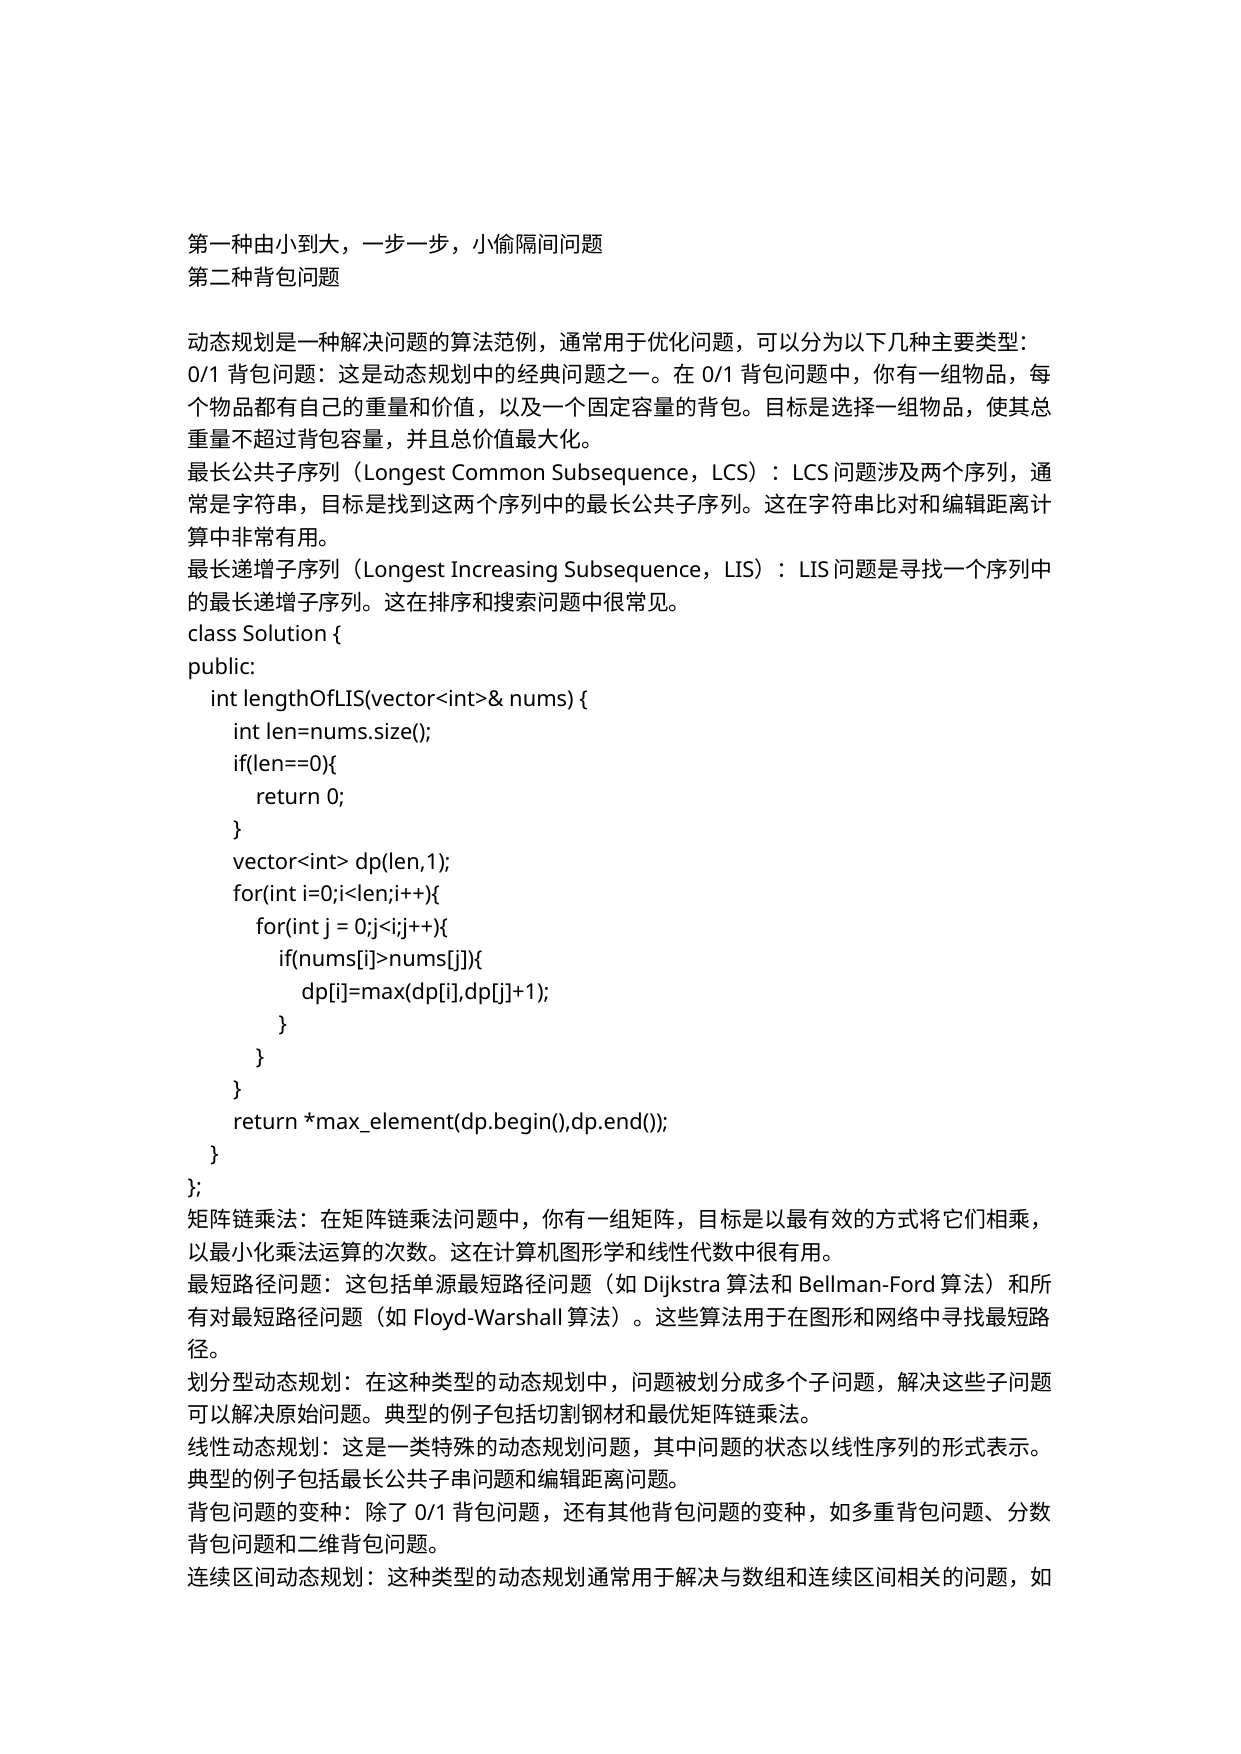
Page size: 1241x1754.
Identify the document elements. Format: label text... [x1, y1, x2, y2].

text 动态规划是一种解决问题的算法范例，通常用于优化问题，可以分为以下几种主要类型： [187, 324, 1053, 357]
text } [187, 1072, 1053, 1104]
text 最短路径问题：这包括单源最短路径问题（如Dijkstra算法和Bellman-Ford算法）和所有对最短路径问题（如Floyd-Warshall算法）。这些算法用于在图形和网络中寻找最短路径。 [187, 1267, 1053, 1364]
text for(int j = 0;j<i;j++){ [187, 909, 1053, 942]
text 最长递增子序列（Longest Increasing Subsequence，LIS）：LIS问题是寻找一个序列中的最长递增子序列。这在排序和搜索问题中很常见。 [187, 552, 1053, 617]
text int lengthOfLIS(vector<int>& nums) { [187, 682, 1053, 714]
text 线性动态规划：这是一类特殊的动态规划问题，其中问题的状态以线性序列的形式表示。典型的例子包括最长公共子串问题和编辑距离问题。 [187, 1429, 1053, 1494]
text for(int i=0;i<len;i++){ [187, 877, 1053, 909]
text 第二种背包问题 [187, 259, 1053, 292]
text } [187, 812, 1053, 844]
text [187, 1559, 1053, 1592]
text 最长公共子序列（Longest Common Subsequence，LCS）：LCS问题涉及两个序列，通常是字符串，目标是找到这两个序列中的最长公共子序列。这在字符串比对和编辑距离计算中非常有用。 [187, 454, 1053, 552]
text } [187, 1137, 1053, 1169]
text 划分型动态规划：在这种类型的动态规划中，问题被划分成多个子问题，解决这些子问题可以解决原始问题。典型的例子包括切割钢材和最优矩阵链乘法。 [187, 1364, 1053, 1429]
text } [187, 1039, 1053, 1072]
text public: [187, 649, 1053, 682]
text if(len==0){ [187, 747, 1053, 779]
text return *max_element(dp.begin(),dp.end()); [187, 1104, 1053, 1137]
text }; [187, 1169, 1053, 1202]
text return 0; [187, 779, 1053, 812]
text int len=nums.size(); [187, 714, 1053, 747]
text dp[i]=max(dp[i],dp[j]+1); [187, 974, 1053, 1007]
text 矩阵链乘法：在矩阵链乘法问题中，你有一组矩阵，目标是以最有效的方式将它们相乘，以最小化乘法运算的次数。这在计算机图形学和线性代数中很有用。 [187, 1202, 1053, 1267]
text 第一种由小到大，一步一步，小偷隔间问题 [187, 227, 1053, 259]
text if(nums[i]>nums[j]){ [187, 942, 1053, 974]
text 0/1 背包问题：这是动态规划中的经典问题之一。在0/1背包问题中，你有一组物品，每个物品都有自己的重量和价值，以及一个固定容量的背包。目标是选择一组物品，使其总重量不超过背包容量，并且总价值最大化。 [187, 357, 1053, 454]
text 背包问题的变种：除了0/1背包问题，还有其他背包问题的变种，如多重背包问题、分数背包问题和二维背包问题。 [187, 1494, 1053, 1559]
text class Solution { [187, 617, 1053, 649]
text vector<int> dp(len,1); [187, 844, 1053, 877]
text } [187, 1007, 1053, 1039]
